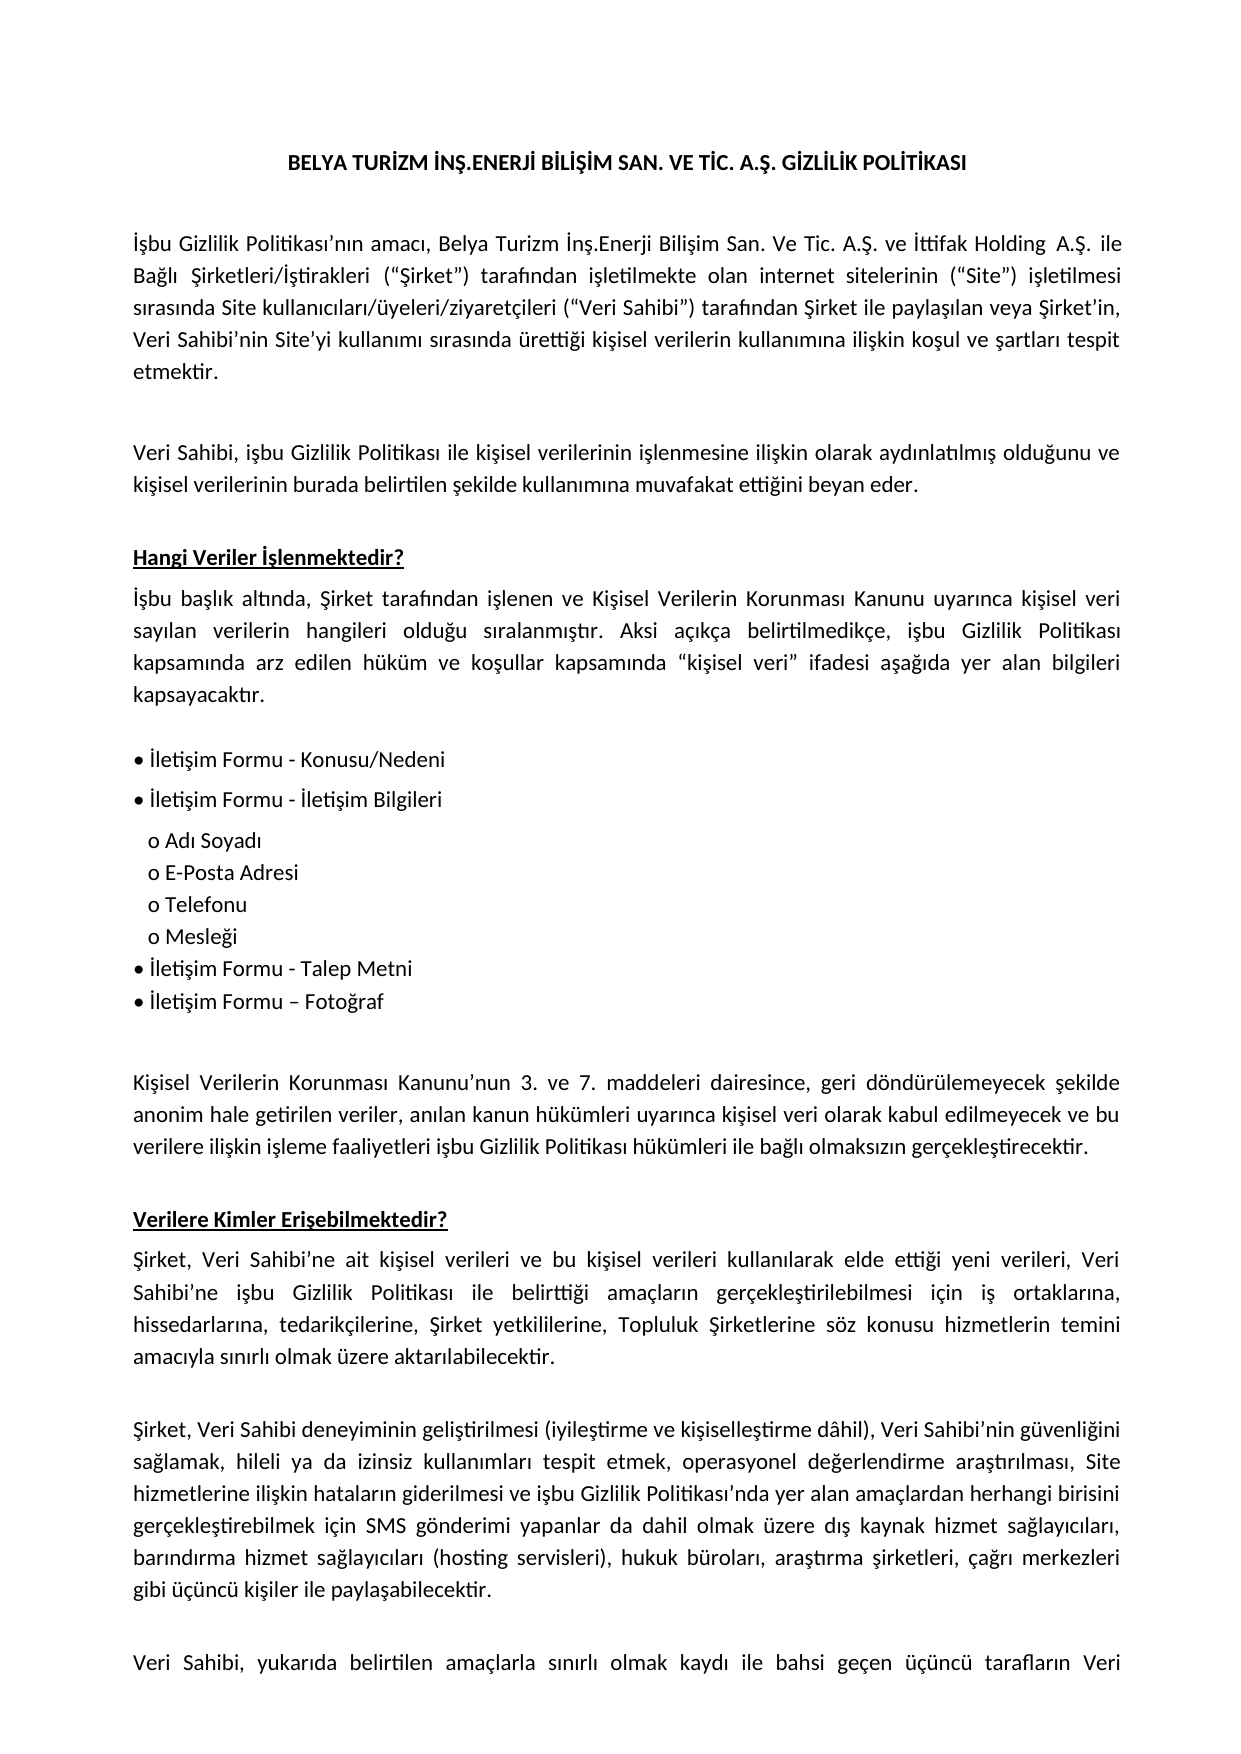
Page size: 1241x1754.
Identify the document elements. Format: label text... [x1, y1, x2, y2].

text İşbu başlık altında, Şirket tarafından işlenen ve Kişisel Verilerin Korunması Kanunu uyarınca kişisel veri sayılan verilerin hangileri olduğu sıralanmıştır. Aksi açıkça belirtilmedikçe, işbu Gizlilik Politikası kapsamında arz edilen hüküm ve koşullar kapsamında “kişisel veri” ifadesi aşağıda yer alan bilgileri kapsayacaktır. • İletişim Formu - Konusu/Nedeni [133, 584, 1122, 773]
text İşbu Gizlilik Politikası’nın amacı, Belya Turizm İnş.Enerji Bilişim San. Ve Tic. A.Ş. ve İttifak Holding A.Ş. ile Bağlı Şirketleri/İştirakleri (“Şirket”) tarafından işletilmekte olan internet sitelerinin (“Site”) işletilmesi sırasında Site kullanıcıları/üyeleri/ziyaretçileri (“Veri Sahibi”) tarafından Şirket ile paylaşılan veya Şirket’in, Veri Sahibi’nin Site’yi kullanımı sırasında ürettiği kişisel verilerin kullanımına ilişkin koşul ve şartları tespit etmektir. [133, 229, 1122, 385]
text Veri Sahibi, işbu Gizlilik Politikası ile kişisel verilerinin işlenmesine ilişkin olarak aydınlatılmış olduğunu ve kişisel verilerinin burada belirtilen şekilde kullanımına muvafakat ettiğini beyan eder. [133, 438, 1122, 499]
text Hangi Veriler İşlenmektedir? [133, 511, 1122, 571]
text BELYA TURİZM İNŞ.ENERJİ BİLİŞİM SAN. VE TİC. A.Ş. GİZLİLİK POLİTİKASI [133, 148, 1122, 176]
text Verilere Kimler Erişebilmektedir? [133, 1173, 1122, 1233]
text o E-Posta Adresi [148, 858, 1122, 886]
text Şirket, Veri Sahibi’ne ait kişisel verileri ve bu kişisel verileri kullanılarak elde ettiği yeni verileri, Veri Sahibi’ne işbu Gizlilik Politikası ile belirttiği amaçların gerçekleştirilebilmesi için iş ortaklarına, hissedarlarına, tedarikçilerine, Şirket yetkililerine, Topluluk Şirketlerine söz konusu hizmetlerin temini amacıyla sınırlı olmak üzere aktarılabilecektir. [133, 1245, 1122, 1370]
text o Adı Soyadı [148, 826, 1122, 854]
text o Telefonu [148, 890, 1122, 918]
text Şirket, Veri Sahibi deneyiminin geliştirilmesi (iyileştirme ve kişiselleştirme dâhil), Veri Sahibi’nin güvenliğini sağlamak, hileli ya da izinsiz kullanımları tespit etmek, operasyonel değerlendirme araştırılması, Site hizmetlerine ilişkin hataların giderilmesi ve işbu Gizlilik Politikası’nda yer alan amaçlardan herhangi birisini gerçekleştirebilmek için SMS gönderimi yapanlar da dahil olmak üzere dış kaynak hizmet sağlayıcıları, barındırma hizmet sağlayıcıları (hosting servisleri), hukuk büroları, araştırma şirketleri, çağrı merkezleri gibi üçüncü kişiler ile paylaşabilecektir. [133, 1382, 1122, 1604]
text • İletişim Formu – Fotoğraf [133, 987, 1122, 1015]
text • İletişim Formu - Talep Metni [133, 954, 1122, 983]
text • İletişim Formu - İletişim Bilgileri [133, 785, 1122, 813]
text o Mesleği [148, 922, 1122, 950]
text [133, 1616, 1122, 1676]
text Kişisel Verilerin Korunması Kanunu’nun 3. ve 7. maddeleri dairesince, geri döndürülemeyecek şekilde anonim hale getirilen veriler, anılan kanun hükümleri uyarınca kişisel veri olarak kabul edilmeyecek ve bu verilere ilişkin işleme faaliyetleri işbu Gizlilik Politikası hükümleri ile bağlı olmaksızın gerçekleştirecektir. [133, 1068, 1122, 1160]
